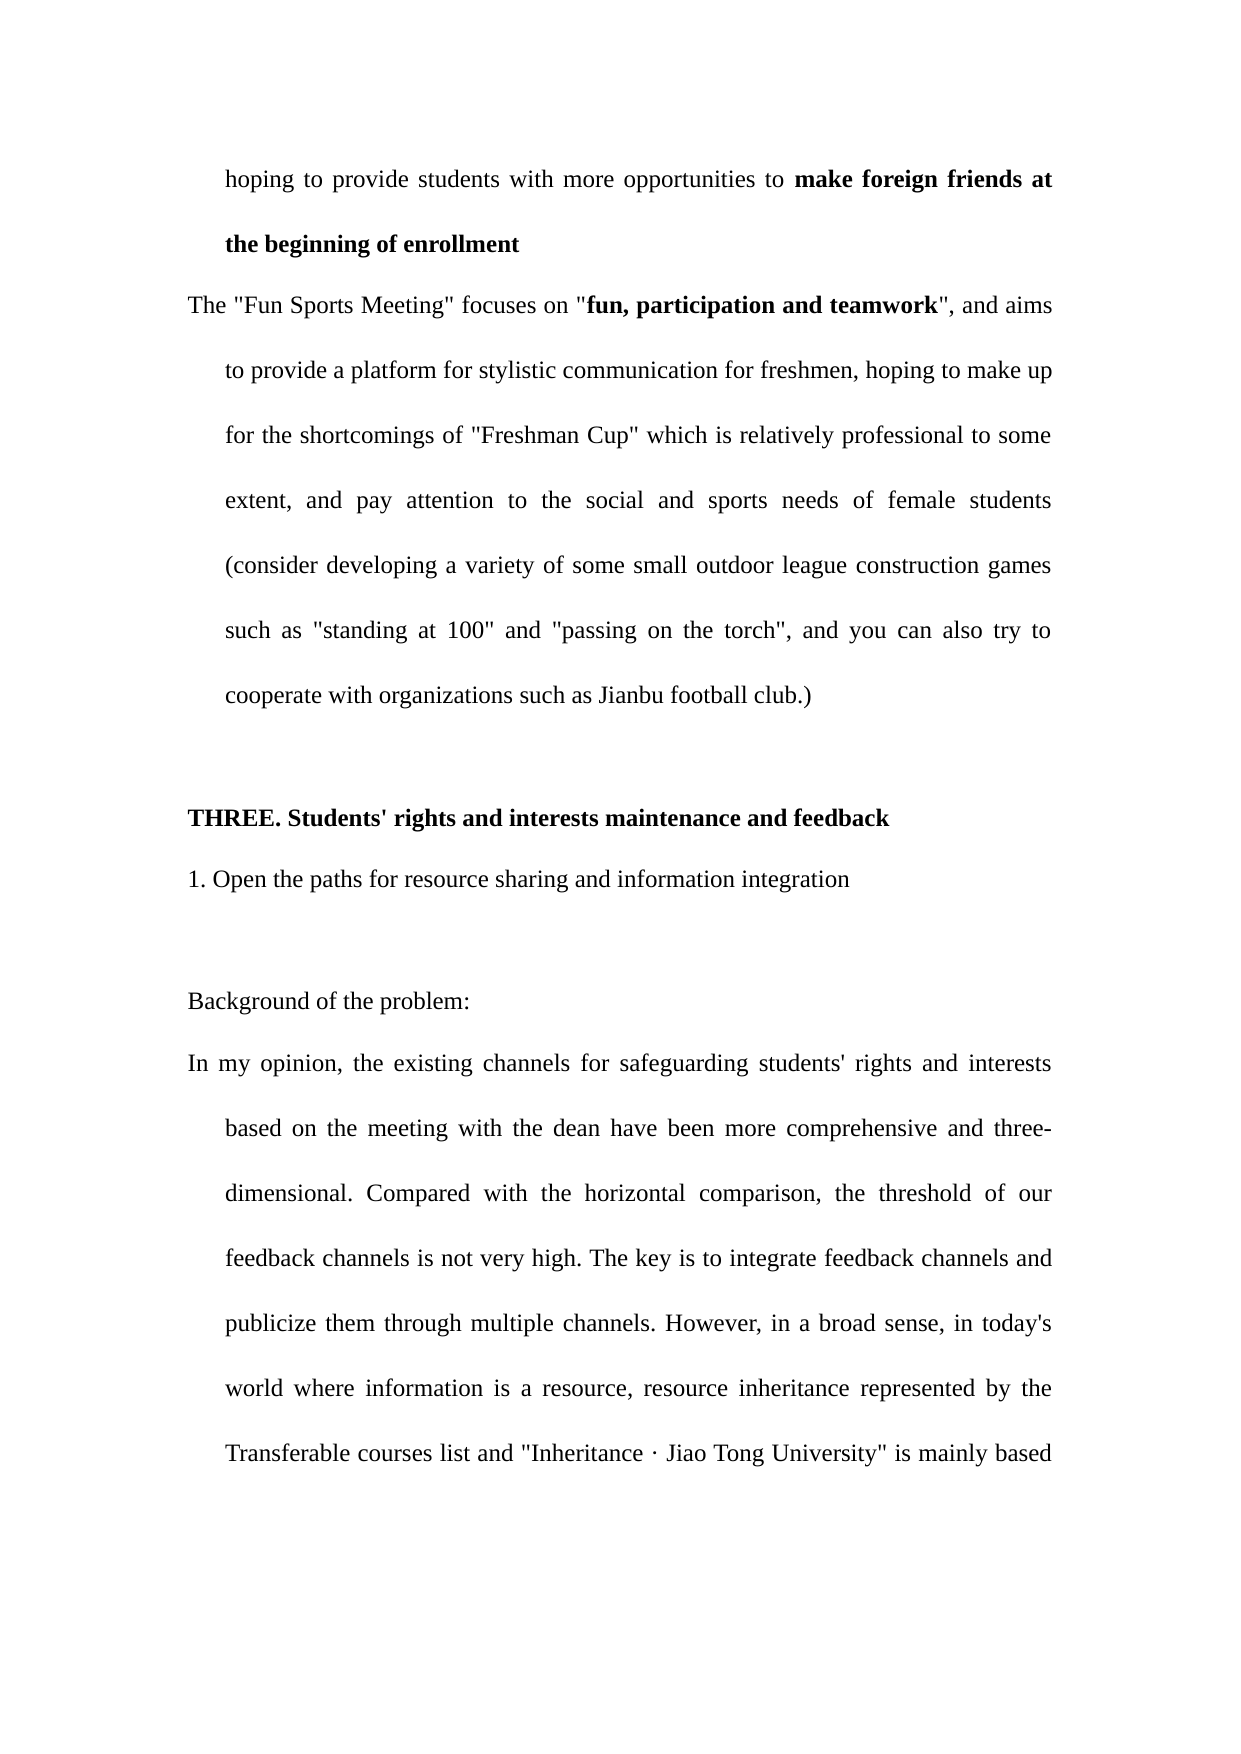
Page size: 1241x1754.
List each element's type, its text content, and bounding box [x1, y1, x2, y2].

text THREE. Students' rights and interests maintenance and feedback [187, 801, 1053, 833]
text 1. Open the paths for resource sharing and information integration [187, 862, 1053, 894]
text Background of the problem: [187, 984, 1053, 1017]
